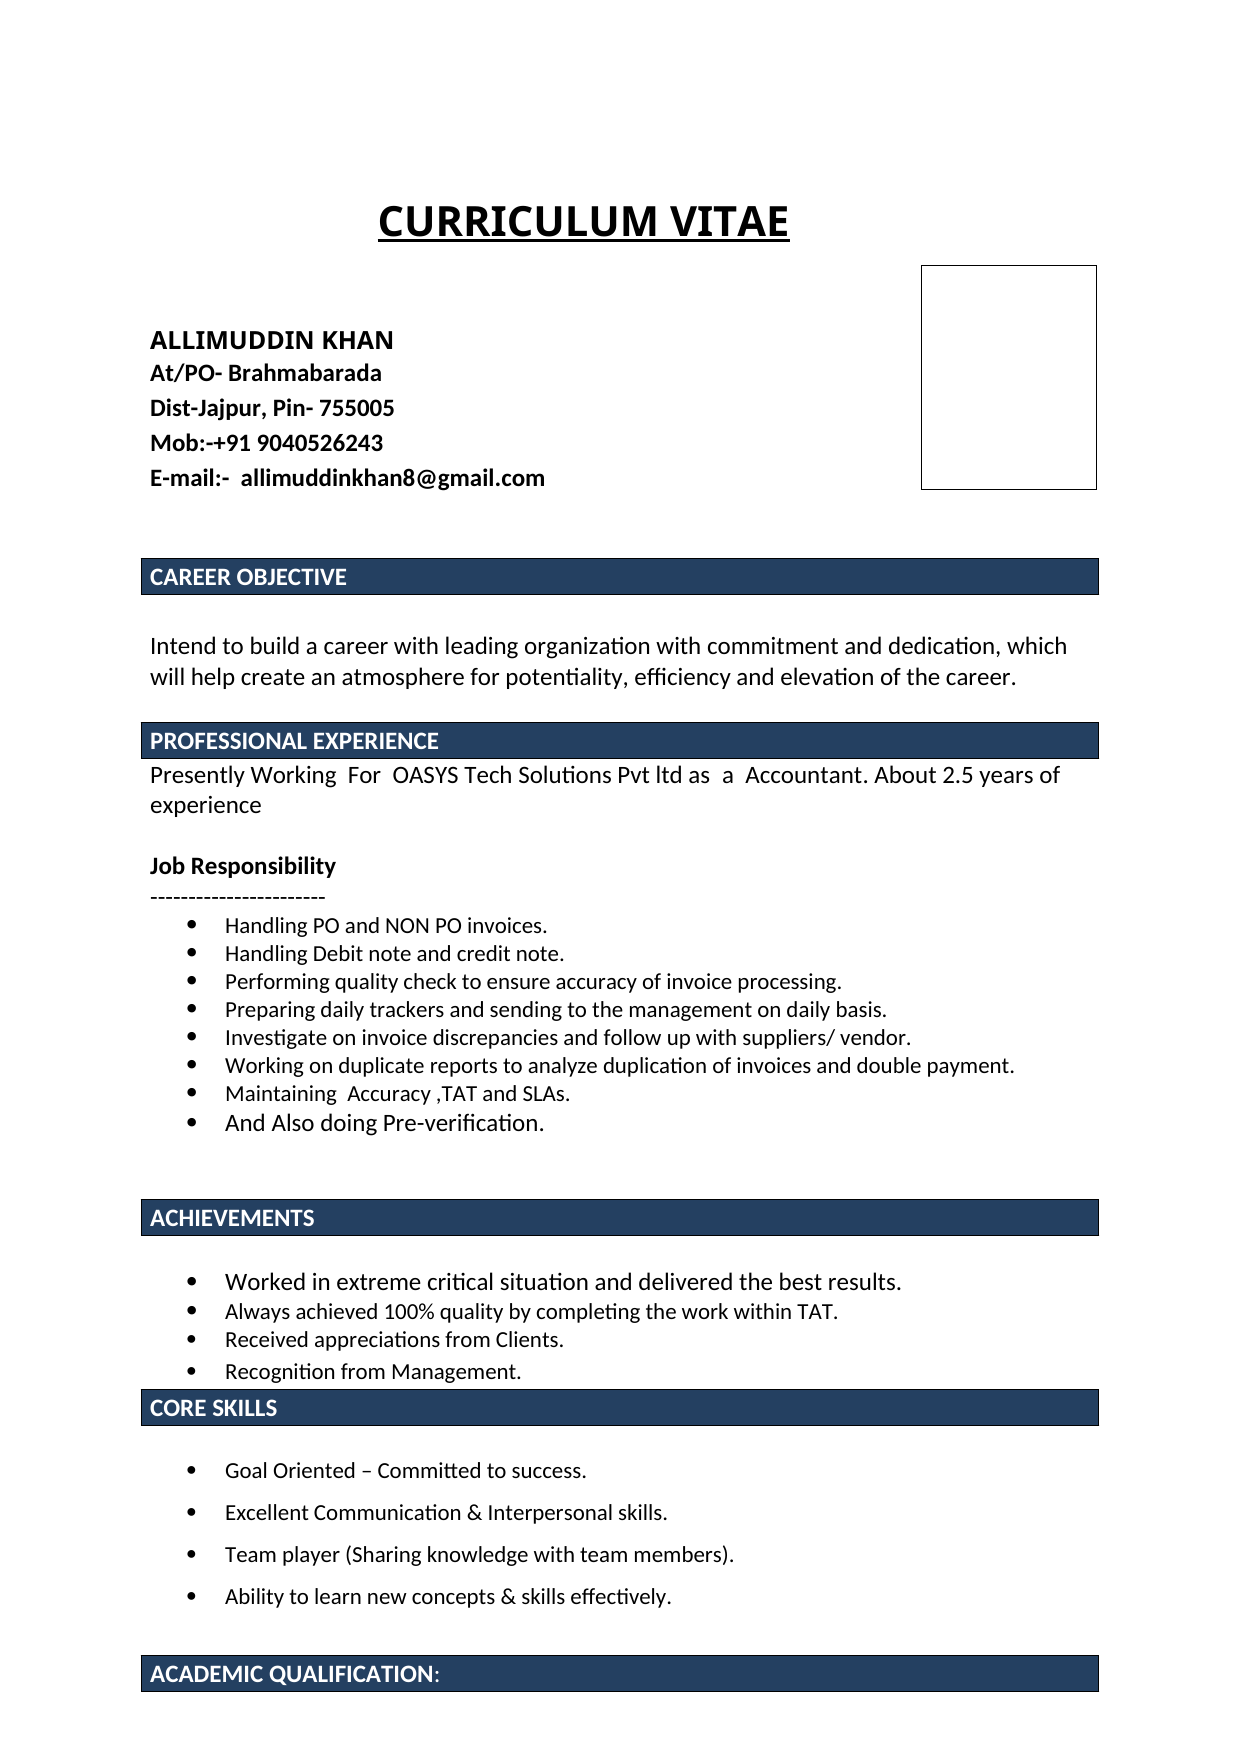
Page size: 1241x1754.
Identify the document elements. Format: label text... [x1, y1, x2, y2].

text Mob:-+91 9040526243 [150, 427, 921, 457]
list Performing quality check to ensure accuracy of invoice processing. [187, 967, 1090, 995]
text Job Responsibility [150, 850, 1090, 881]
text CORE SKILLS [142, 1390, 1098, 1425]
list Maintaining Accuracy ,TAT and SLAs. [187, 1079, 1090, 1107]
text Presently Working For OASYS Tech Solutions Pvt ltd as a Accountant. About 2.5 years of experience [150, 759, 1090, 820]
list And Also doing Pre-verification. [187, 1107, 1090, 1138]
text At/PO- Brahmabarada [150, 357, 921, 387]
list Handling PO and NON PO invoices. [187, 911, 1090, 939]
text ----------------------- [150, 881, 1090, 911]
text CAREER OBJECTIVE [142, 559, 1098, 594]
list Preparing daily trackers and sending to the management on daily basis. [187, 995, 1090, 1023]
list Excellent Communication & Interpersonal skills. [187, 1498, 1090, 1527]
list Ability to learn new concepts & skills effectively. [187, 1582, 1090, 1611]
list Always achieved 100% quality by completing the work within TAT. [187, 1297, 1090, 1325]
list Investigate on invoice discrepancies and follow up with suppliers/ vendor. [187, 1023, 1090, 1051]
text ALLIMUDDIN KHAN [150, 323, 921, 357]
list Team player (Sharing knowledge with team members). [187, 1541, 1090, 1568]
list Goal Oriented – Committed to success. [187, 1457, 1090, 1484]
list Working on duplicate reports to analyze duplication of invoices and double payment. [187, 1051, 1090, 1079]
text CURRICULUM VITAE [150, 191, 1090, 248]
list Received appreciations from Clients. [187, 1325, 1090, 1353]
list Recognition from Management. [187, 1357, 1090, 1385]
text ACADEMIC QUALIFICATION: [142, 1656, 1098, 1691]
text PROFESSIONAL EXPERIENCE [142, 723, 1098, 758]
list Handling Debit note and credit note. [187, 939, 1090, 967]
text E-mail:- allimuddinkhan8@gmail.com [150, 462, 1090, 492]
text ACHIEVEMENTS [142, 1200, 1098, 1235]
list Worked in extreme critical situation and delivered the best results. [187, 1266, 1090, 1297]
text Dist-Jajpur, Pin- 755005 [150, 392, 921, 422]
